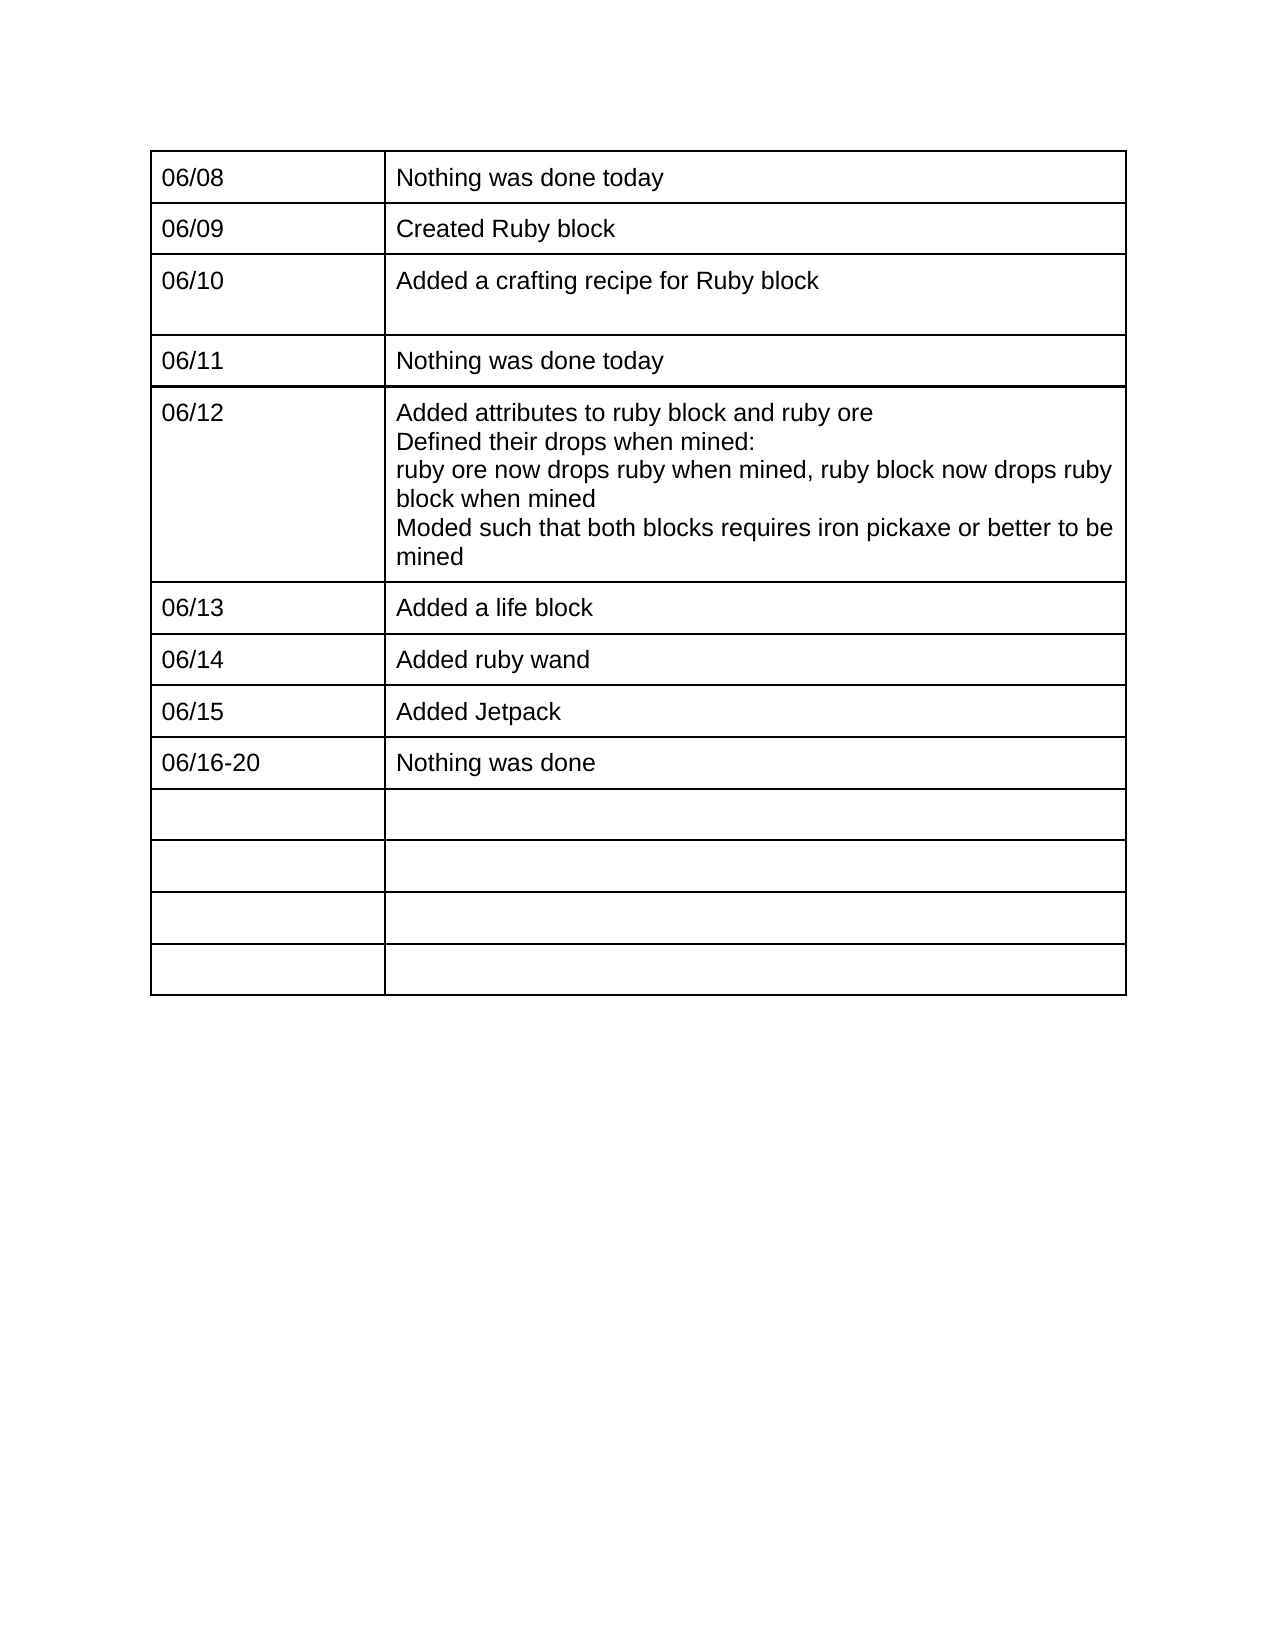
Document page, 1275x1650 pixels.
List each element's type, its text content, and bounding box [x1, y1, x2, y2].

table_cell [386, 790, 1125, 839]
table_cell 06/12 [152, 388, 384, 581]
table_cell Nothing was done today [386, 152, 1125, 202]
table_cell Nothing was done [386, 738, 1125, 787]
table_cell [386, 841, 1125, 891]
table_cell 06/11 [152, 336, 384, 385]
table_cell Added ruby wand [386, 635, 1125, 684]
table_cell 06/09 [152, 204, 384, 253]
table_cell 06/13 [152, 583, 384, 632]
table_cell [386, 893, 1125, 942]
table_cell Added a crafting recipe for Ruby block [386, 255, 1125, 334]
table_cell 06/16-20 [152, 738, 384, 787]
table_cell 06/14 [152, 635, 384, 684]
table_cell 06/10 [152, 255, 384, 334]
table_cell [152, 893, 384, 942]
table_cell 06/15 [152, 686, 384, 736]
table_cell Created Ruby block [386, 204, 1125, 253]
table_cell Nothing was done today [386, 336, 1125, 385]
table_cell Added Jetpack [386, 686, 1125, 736]
table_cell Added attributes to ruby block and ruby ore Defined their drops when mined: ruby ore now drops ruby when mined, ruby block now drops ruby block when mined Moded such that both blocks requires iron pickaxe or better to be mined [386, 388, 1125, 581]
table_cell [152, 841, 384, 891]
table_cell 06/08 [152, 152, 384, 202]
table_cell Added a life block [386, 583, 1125, 632]
table_cell [152, 790, 384, 839]
table_cell [152, 945, 384, 994]
table_cell [386, 945, 1125, 994]
